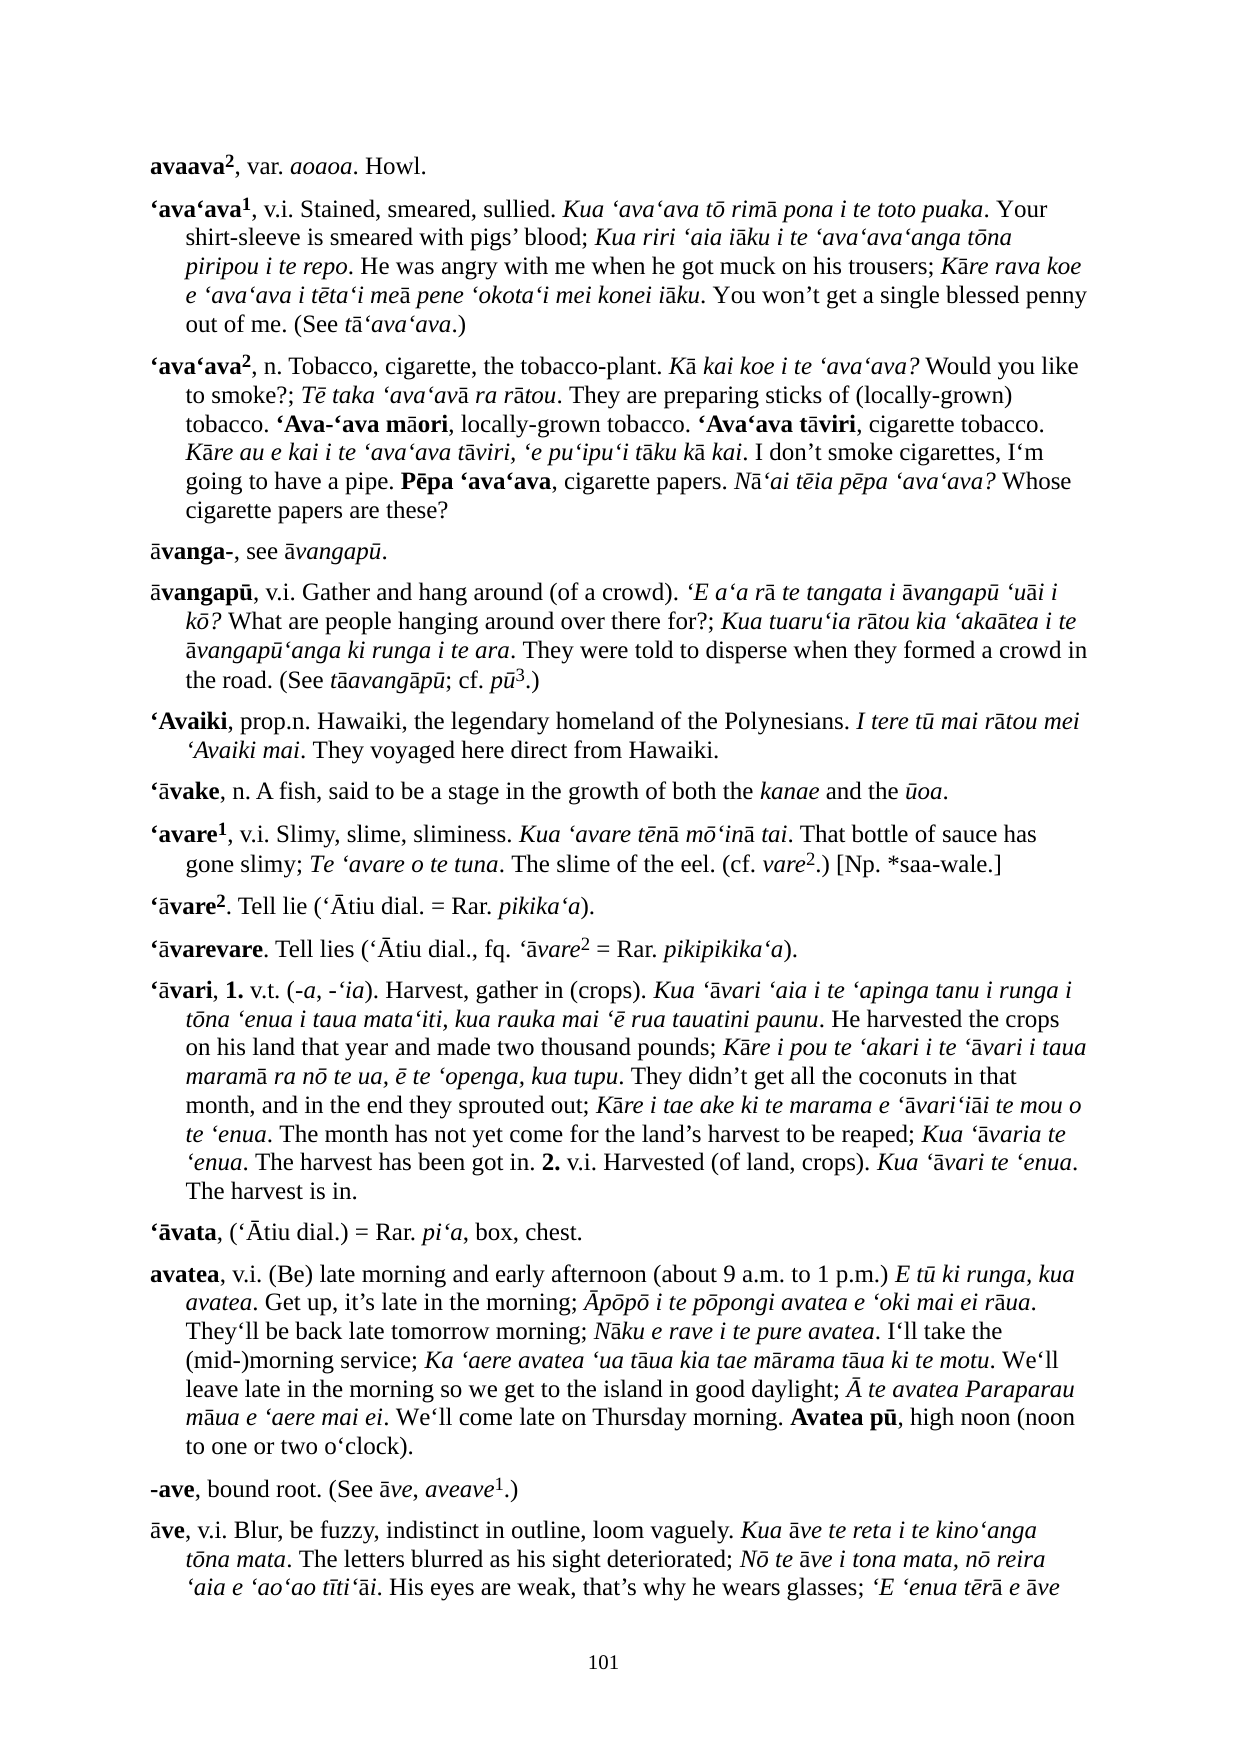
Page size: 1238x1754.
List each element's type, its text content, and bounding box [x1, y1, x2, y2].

text ‘Avaiki, prop.n. Hawaiki, the legendary homeland of the Polynesians. I tere tū mai rātou mei ‘Avaiki mai. they voyaged here direct from Hawaiki. [150, 706, 1087, 764]
text ‘avare1, v.i. Slimy, slime, sliminess. Kua ‘avare tēnā mō‘inā tai. that bottle of sauce has gone slimy; te ‘avare o te tuna. the slime of the eel. (cf. vare2.) [Np. *saa-wale.] [150, 817, 1087, 877]
text avaava2, var. aoaoa. howl. [150, 150, 1087, 180]
text ‘āvare2. Tell lie (‘Ātiu dial. = Rar. pikika‘a). [150, 890, 1087, 920]
text ‘ava‘ava2, n. Tobacco, cigarette, the tobacco-plant. Kā kai koe i te ‘ava‘ava? Would you like to smoke?; tē taka ‘ava‘avā ra rātou. they are preparing sticks of (locally-grown) tobacco. ‘Ava-‘ava māori, locally-grown tobacco. ‘Ava‘ava tāviri, cigarette tobacco. Kāre au e kai i te ‘ava‘ava tāviri, ‘e pu‘ipu‘i tāku kā kai. I don’t smoke cigarettes, I‘m going to have a pipe. Pēpa ‘ava‘ava, cigarette papers. Nā‘ai tēia pēpa ‘ava‘ava? whose cigarette papers are these? [150, 350, 1087, 524]
text ‘āvake, n. A fish, said to be a stage in the growth of both the kanae and the ūoa. [150, 776, 1087, 805]
text ‘āvari, 1. v.t. (-a, -‘ia). Harvest, gather in (crops). Kua ‘āvari ‘aia i te ‘apinga tanu i runga i tōna ‘enua i taua mata‘iti, kua rauka mai ‘ē rua tauatini paunu. he harvested the crops on his land that year and made two thousand pounds; kāre i pou te ‘akari i te ‘āvari i taua maramā ra nō te ua, ē te ‘openga, kua tupu. they didn’t get all the coconuts in that month, and in the end they sprouted out; kāre i tae ake ki te marama e ‘āvari‘iāi te mou o te ‘enua. the month has not yet come for the land’s harvest to be reaped; kua ‘āvaria te ‘enua. the harvest has been got in. 2. v.i. Harvested (of land, crops). Kua ‘āvari te ‘enua. the harvest is in. [150, 975, 1087, 1205]
text ‘āvata, (‘Ātiu dial.) = Rar. pi‘a, box, chest. [150, 1217, 1087, 1246]
text ‘āvarevare. Tell lies (‘Ātiu dial., fq. ‘āvare2 = Rar. pikipikika‘a). [150, 932, 1087, 962]
text āvangapū, v.i. Gather and hang around (of a crowd). ‘E a‘a rā te tangata i āvangapū ‘uāi i kō? what are people hanging around over there for?; kua tuaru‘ia rātou kia ‘akaātea i te āvangapū‘anga ki runga i te ara. they were told to disperse when they formed a crowd in the road. (See tāavangāpū; cf. pū3.) [150, 577, 1087, 694]
text -ave, bound root. (See āve, aveave1.) [150, 1472, 1087, 1502]
text ‘ava‘ava1, v.i. Stained, smeared, sullied. Kua ‘ava‘ava tō rimā pona i te toto puaka. your shirt-sleeve is smeared with pigs’ blood; kua riri ‘aia iāku i te ‘ava‘ava‘anga tōna piripou i te repo. he was angry with me when he got muck on his trousers; kāre rava koe e ‘ava‘ava i tēta‘i meā pene ‘okota‘i mei konei iāku. you won’t get a single blessed penny out of me. (See tā‘ava‘ava.) [150, 192, 1087, 337]
text āvanga-, see āvangapū. [150, 536, 1087, 565]
text avatea, v.i. (Be) late morning and early afternoon (about 9 a.m. to 1 p.m.) E tū ki runga, kua avatea. get up, it’s late in the morning; Āpōpō i te pōpongi avatea e ‘oki mai ei rāua. they‘ll be back late tomorrow morning; nāku e rave i te pure avatea. I‘ll take the (mid-)morning service; ka ‘aere avatea ‘ua tāua kia tae mārama tāua ki te motu. we‘ll leave late in the morning so we get to the island in good daylight; Ā te avatea Paraparau māua e ‘aere mai ei. we‘ll come late on Thursday morning. Avatea pū, high noon (noon to one or two o‘clock). [150, 1259, 1087, 1460]
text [150, 1515, 1087, 1601]
